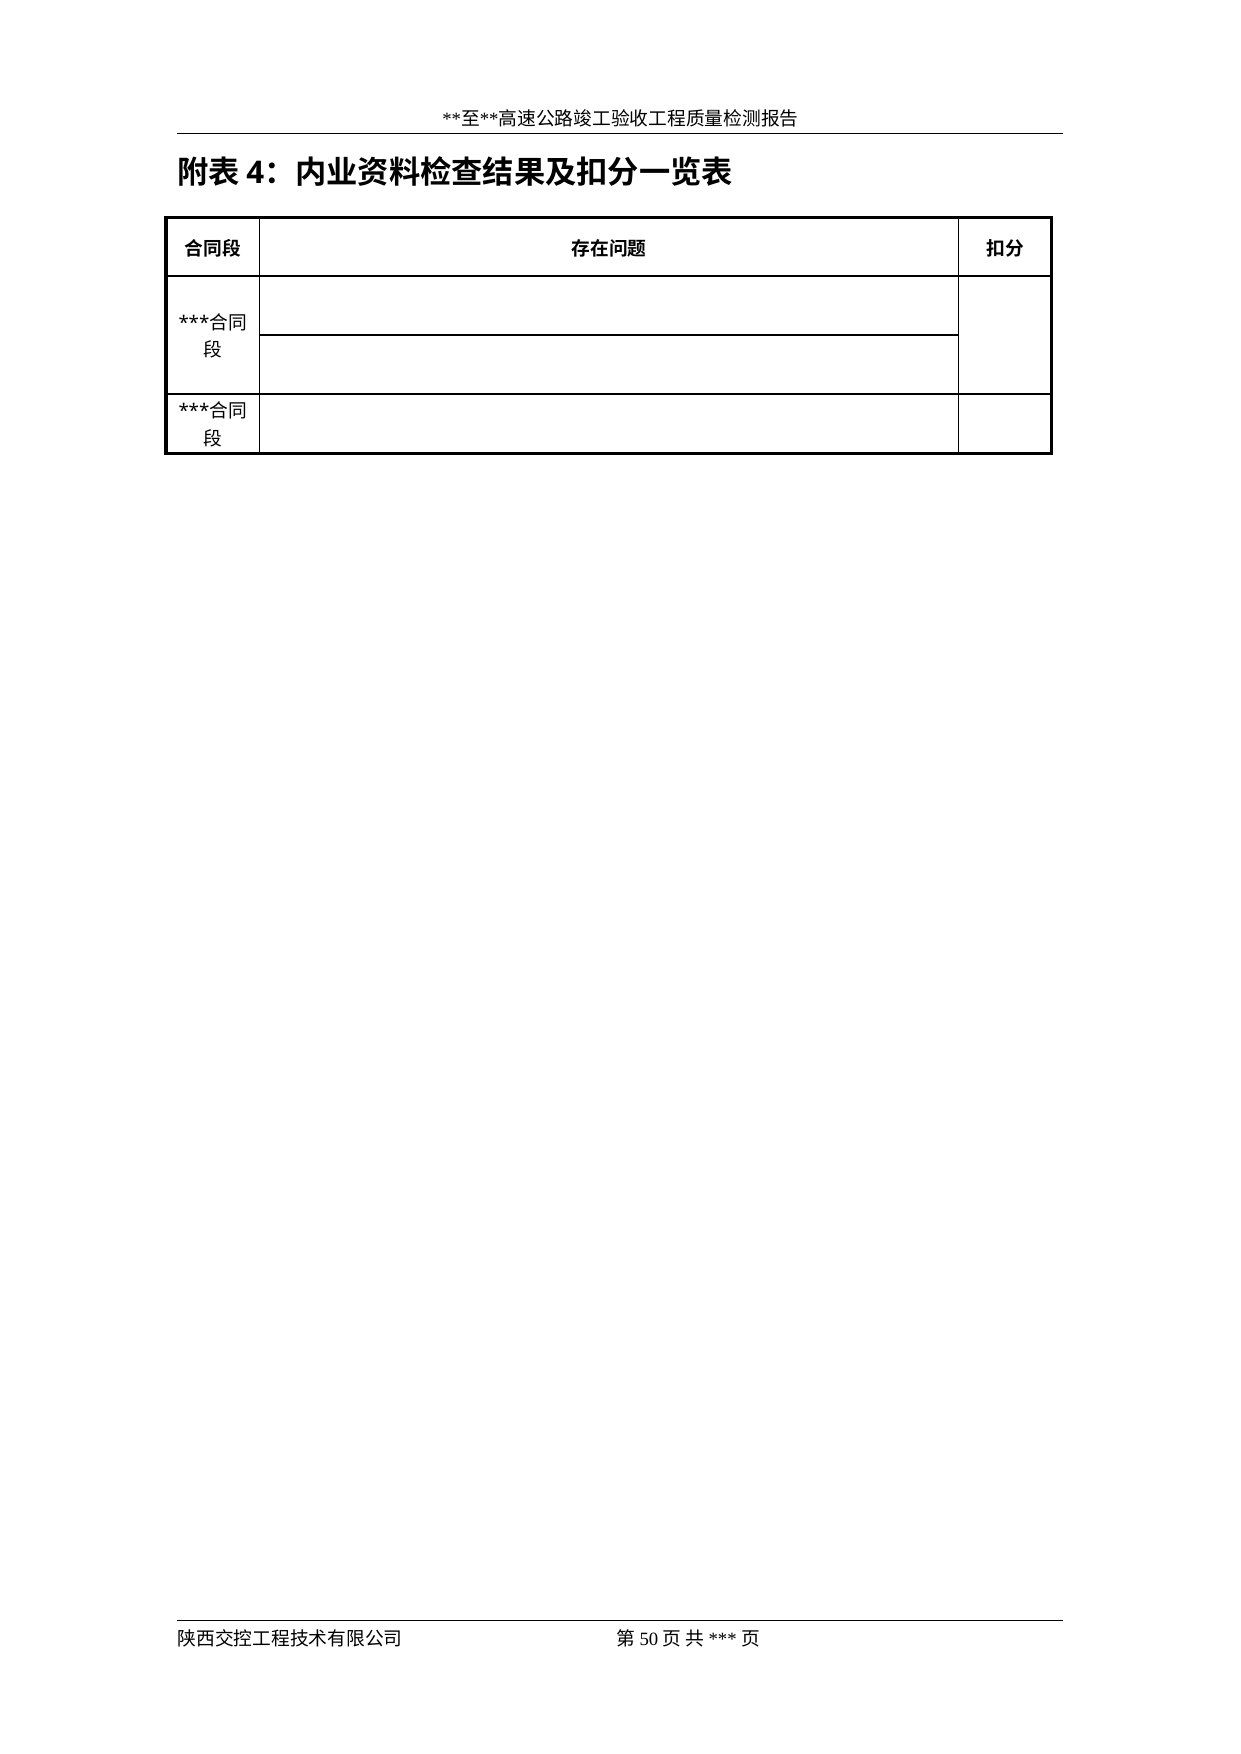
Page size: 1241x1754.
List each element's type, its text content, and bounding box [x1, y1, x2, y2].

table_cell [260, 395, 958, 452]
subtitle 附表4：内业资料检查结果及扣分一览表 [177, 148, 1063, 193]
table_cell ***合同段 [168, 395, 259, 452]
table_header 扣分 [959, 219, 1050, 275]
table_cell [260, 336, 958, 393]
table_header 合同段 [168, 219, 259, 275]
table_cell [260, 277, 958, 334]
table_cell [959, 277, 1050, 393]
table_header 存在问题 [260, 219, 958, 275]
table_cell ***合同段 [168, 277, 259, 393]
table_cell [959, 395, 1050, 452]
